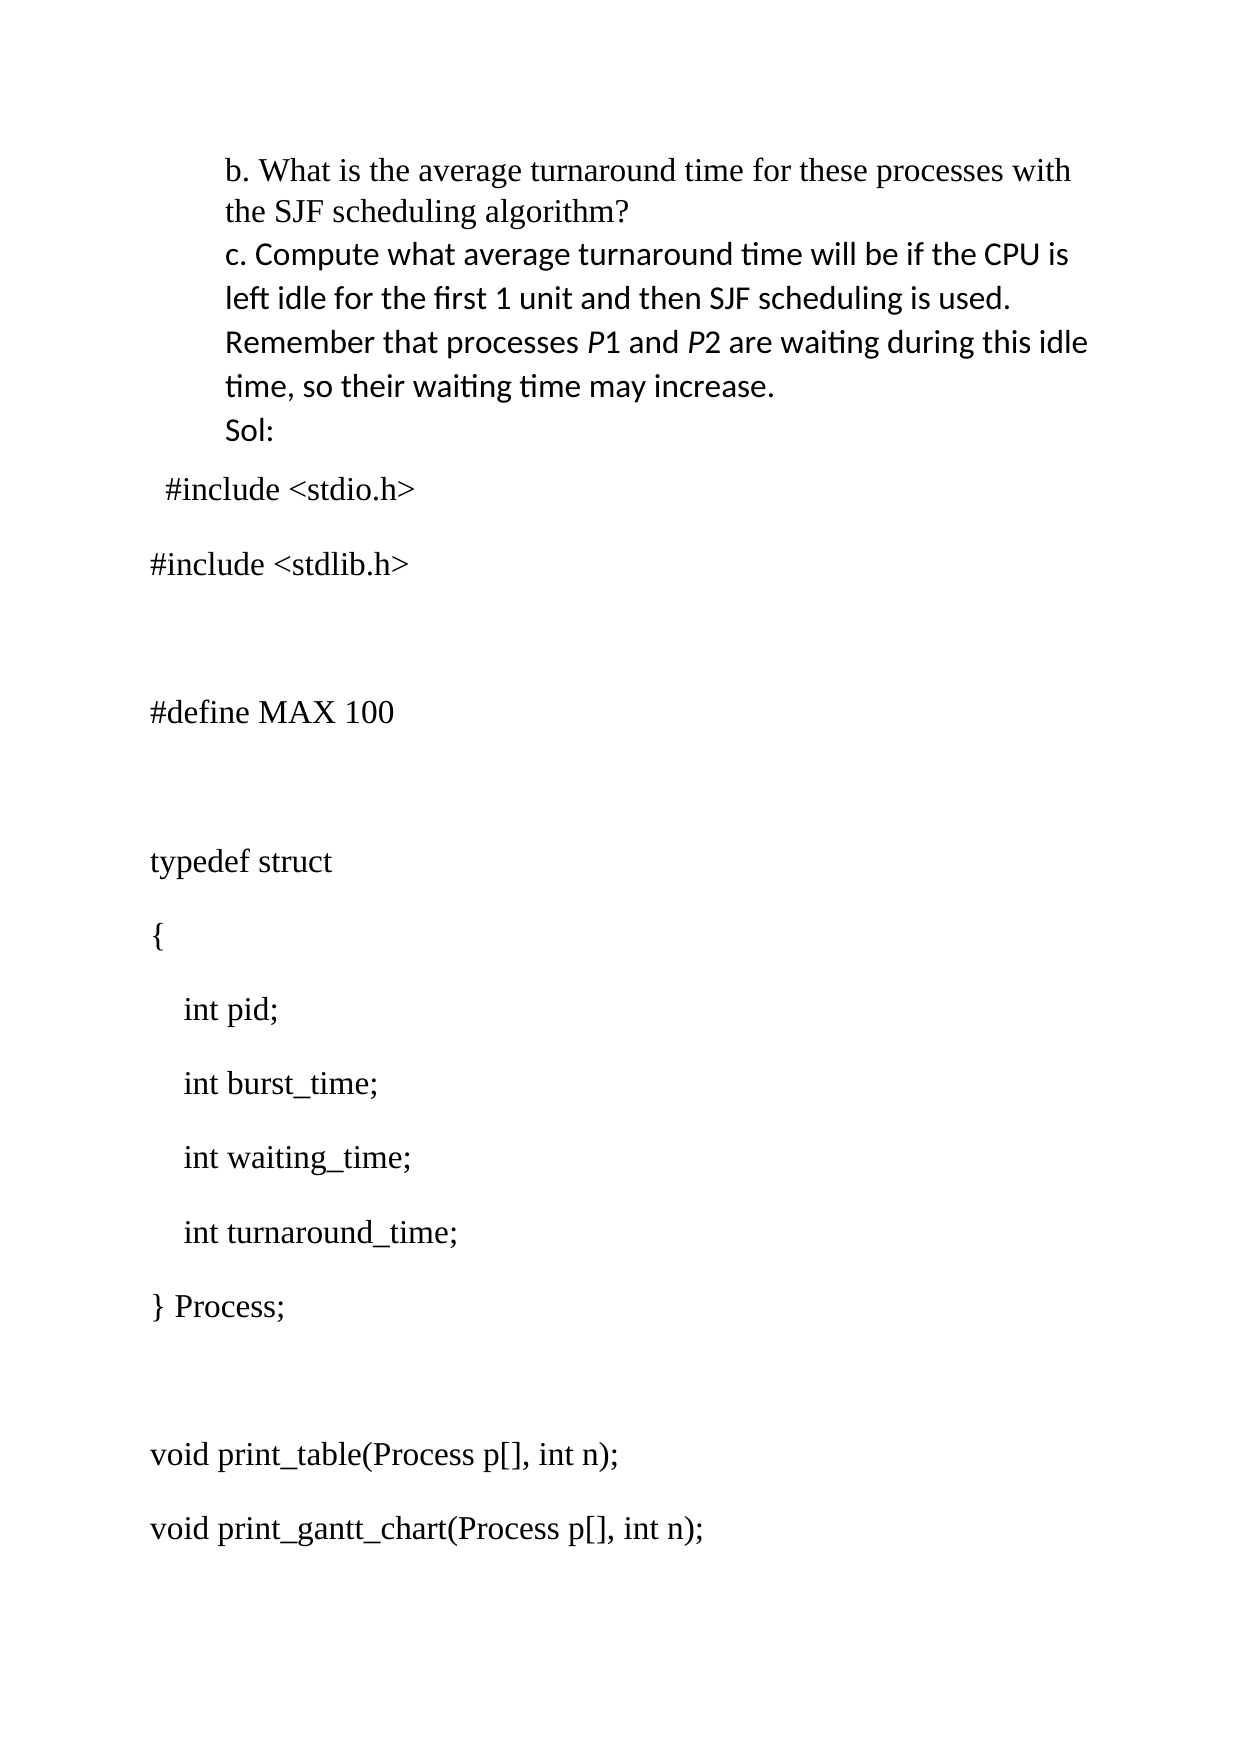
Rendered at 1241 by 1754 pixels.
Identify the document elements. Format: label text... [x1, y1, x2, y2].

text int waiting_time; [150, 1138, 1090, 1176]
text #define MAX 100 [150, 693, 1090, 731]
text #include <stdlib.h> [150, 544, 1090, 583]
text void print_table(Process p[], int n); [150, 1434, 1090, 1473]
list Sol: [225, 408, 1090, 449]
text int pid; [150, 989, 1090, 1028]
text void print_gantt_chart(Process p[], int n); [150, 1509, 1090, 1547]
text int turnaround_time; [150, 1212, 1090, 1250]
text { [150, 915, 1090, 954]
list c. Compute what average turnaround time will be if the CPU is left idle for the first 1 unit and then SJF scheduling is used. Remember that processes P1 and P2 are waiting during this idle time, so their waiting time may increase. [225, 233, 1090, 405]
text #include <stdio.h> [150, 469, 1090, 507]
text typedef struct [150, 841, 1090, 879]
text } Process; [150, 1286, 1090, 1324]
list b. What is the average turnaround time for these processes with the SJF scheduling algorithm? [225, 150, 1090, 230]
text int burst_time; [150, 1064, 1090, 1102]
